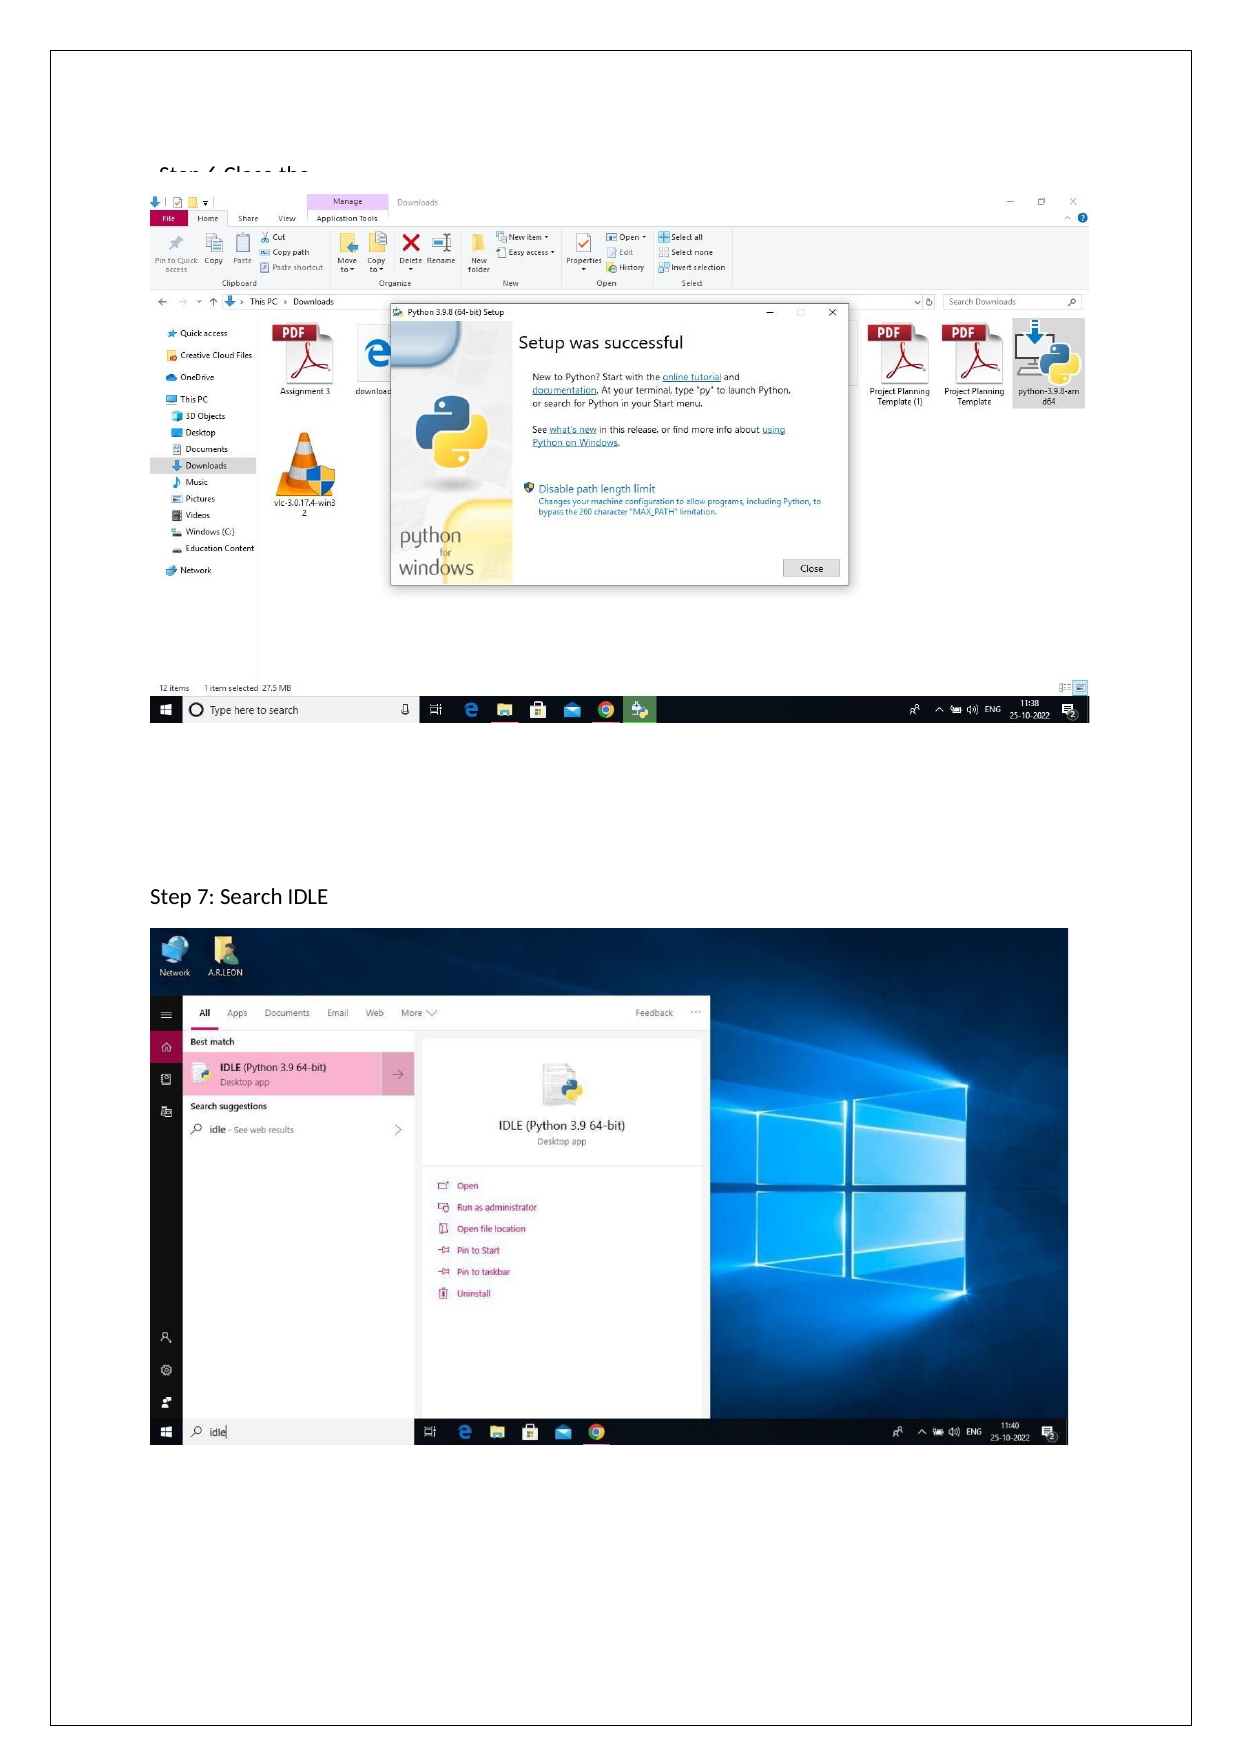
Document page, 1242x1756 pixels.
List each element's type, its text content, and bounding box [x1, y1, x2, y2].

picture [150, 928, 1069, 1445]
picture [150, 194, 1090, 723]
text Step 7: Search IDLE [150, 882, 1142, 910]
